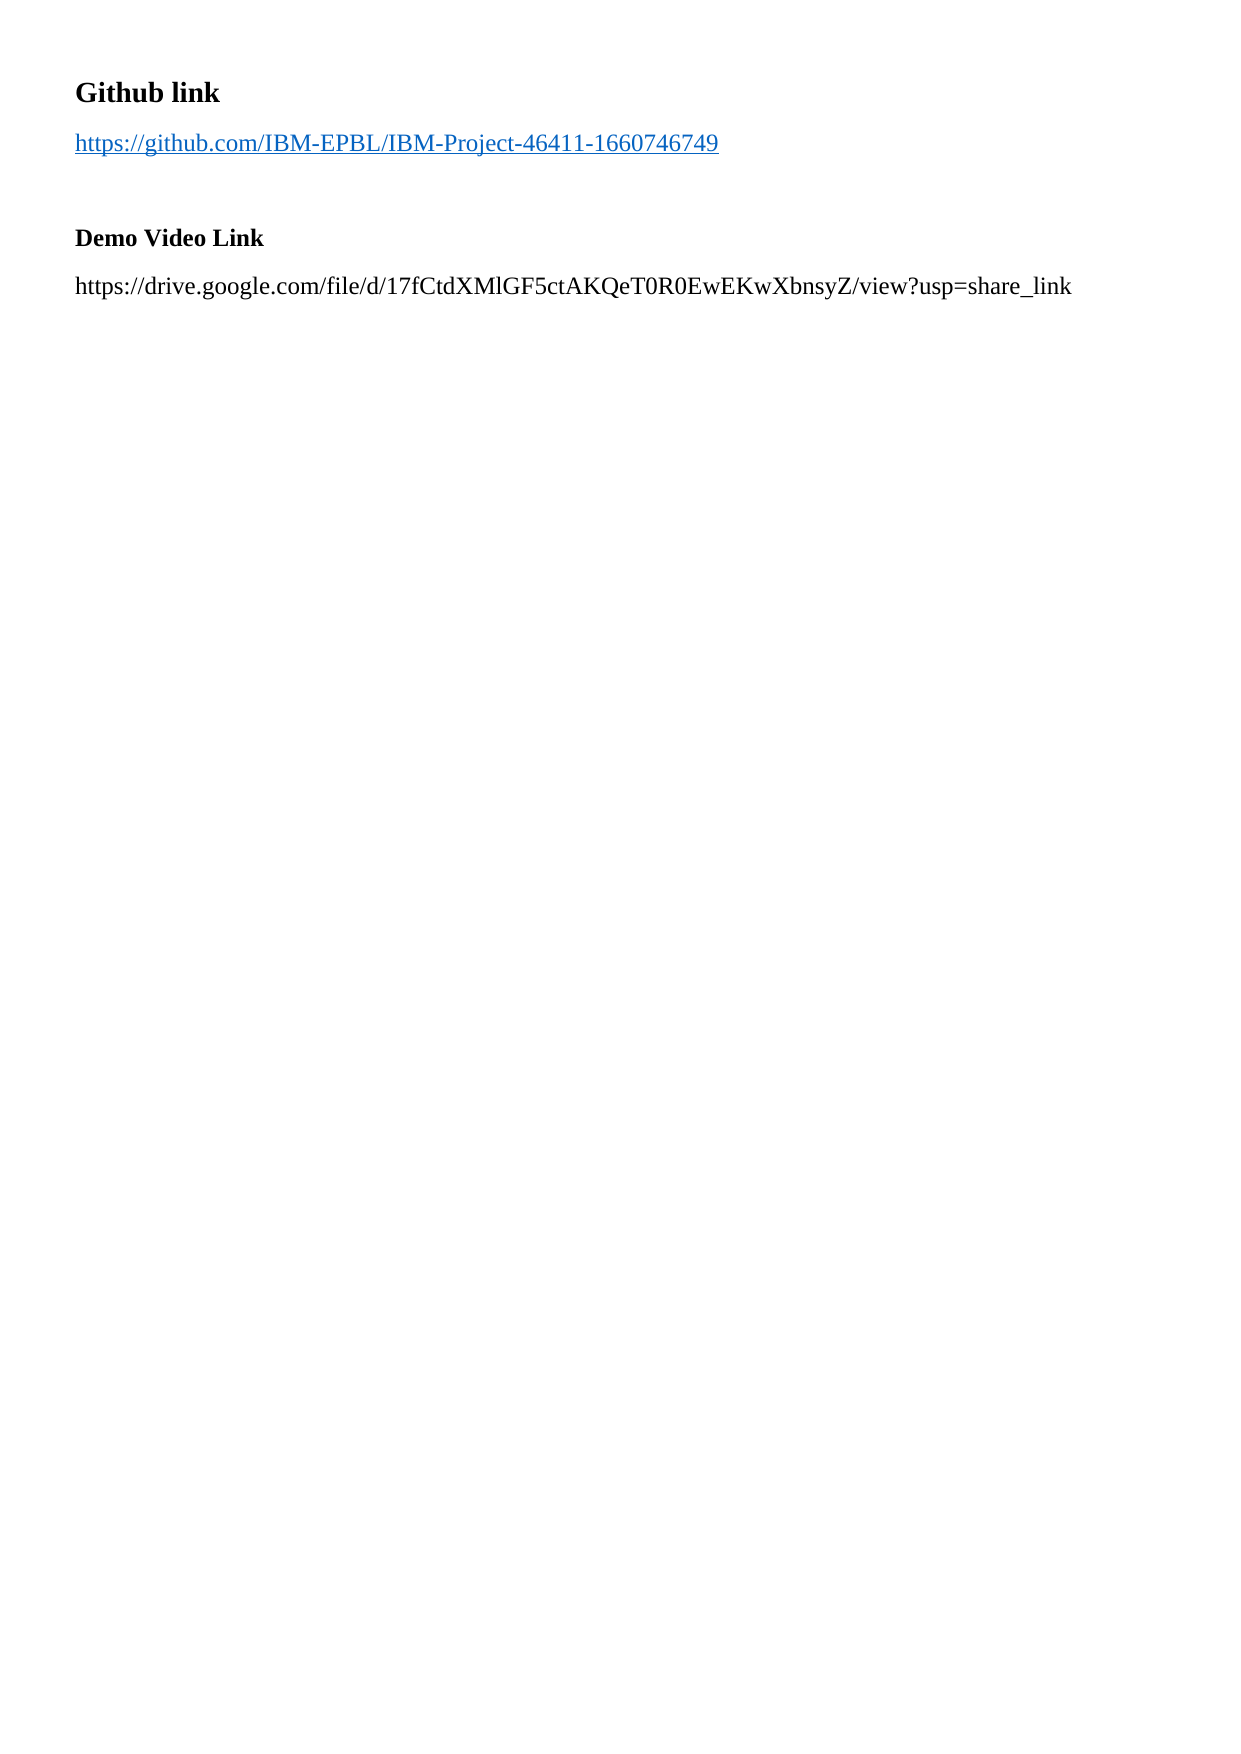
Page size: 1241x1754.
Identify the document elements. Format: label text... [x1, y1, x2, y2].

text Demo Video Link [75, 223, 1165, 252]
text Github link [75, 75, 1165, 108]
text https://github.com/IBM-EPBL/IBM-Project-46411-1660746749 [75, 128, 1165, 157]
text https://drive.google.com/file/d/17fCtdXMlGF5ctAKQeT0R0EwEKwXbnsyZ/view?usp=share_link [75, 271, 1165, 300]
